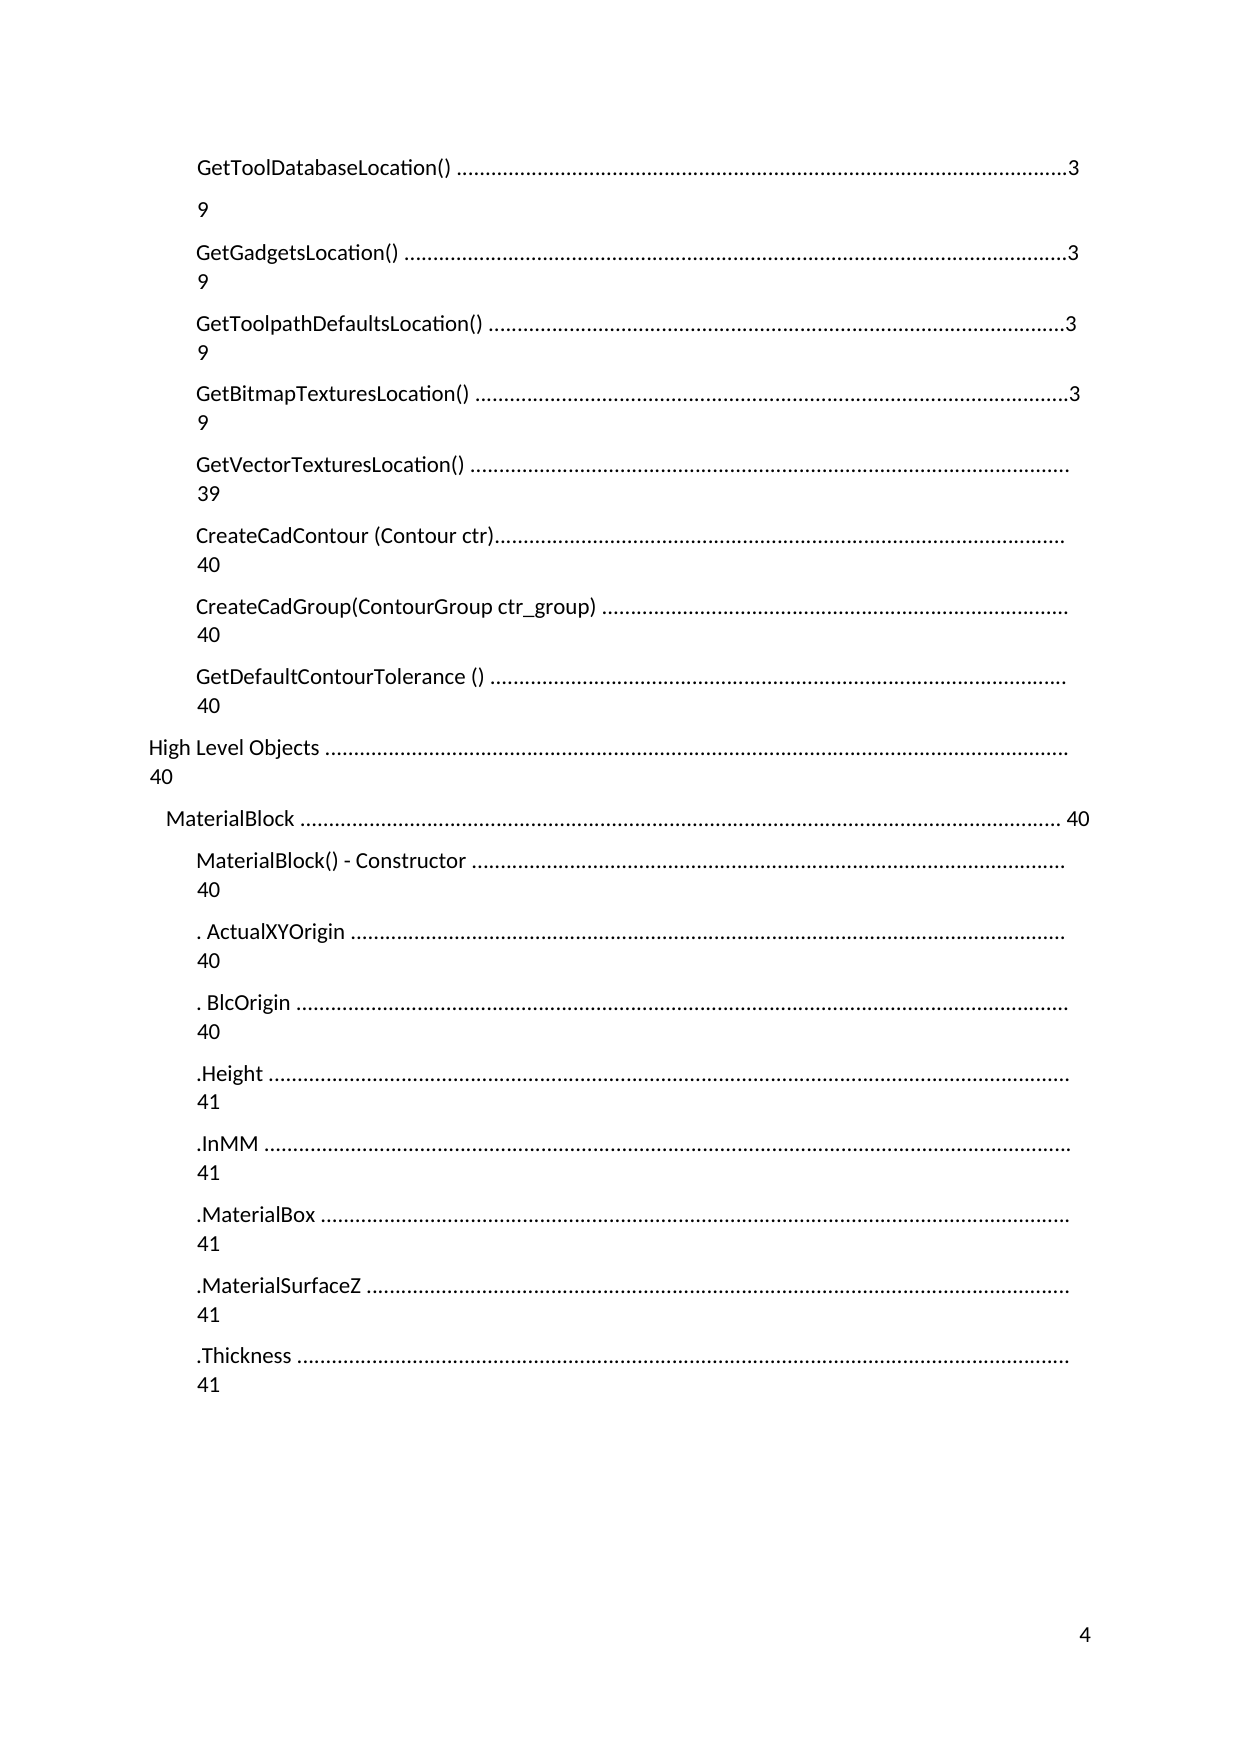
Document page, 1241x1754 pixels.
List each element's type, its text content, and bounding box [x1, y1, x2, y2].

text CreateCadContour (Contour ctr)................................................................................................... 40 [196, 521, 1089, 578]
text MaterialBlock .................................................................................................................................... 40 [150, 804, 1091, 832]
text GetBitmapTexturesLocation() .......................................................................................................39 [196, 379, 1089, 436]
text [196, 153, 1089, 224]
text . BlcOrigin ...................................................................................................................................... 40 [196, 988, 1089, 1045]
text .MaterialSurfaceZ .......................................................................................................................... 41 [196, 1271, 1089, 1328]
text .Height ........................................................................................................................................... 41 [196, 1059, 1089, 1116]
text GetGadgetsLocation() ...................................................................................................................39 [196, 238, 1089, 295]
text .MaterialBox .................................................................................................................................. 41 [196, 1200, 1089, 1257]
text GetDefaultContourTolerance () .................................................................................................... 40 [196, 662, 1089, 719]
text .Thickness ...................................................................................................................................... 41 [196, 1342, 1089, 1398]
text . ActualXYOrigin ............................................................................................................................ 40 [196, 917, 1089, 974]
text High Level Objects ................................................................................................................................. 40 [148, 733, 1089, 790]
text GetToolpathDefaultsLocation() ....................................................................................................39 [196, 309, 1089, 366]
text GetVectorTexturesLocation() ........................................................................................................ 39 [196, 450, 1089, 507]
text CreateCadGroup(ContourGroup ctr_group) ................................................................................. 40 [196, 592, 1089, 649]
text .InMM ............................................................................................................................................ 41 [196, 1129, 1089, 1186]
text MaterialBlock() - Constructor ....................................................................................................... 40 [196, 846, 1089, 903]
